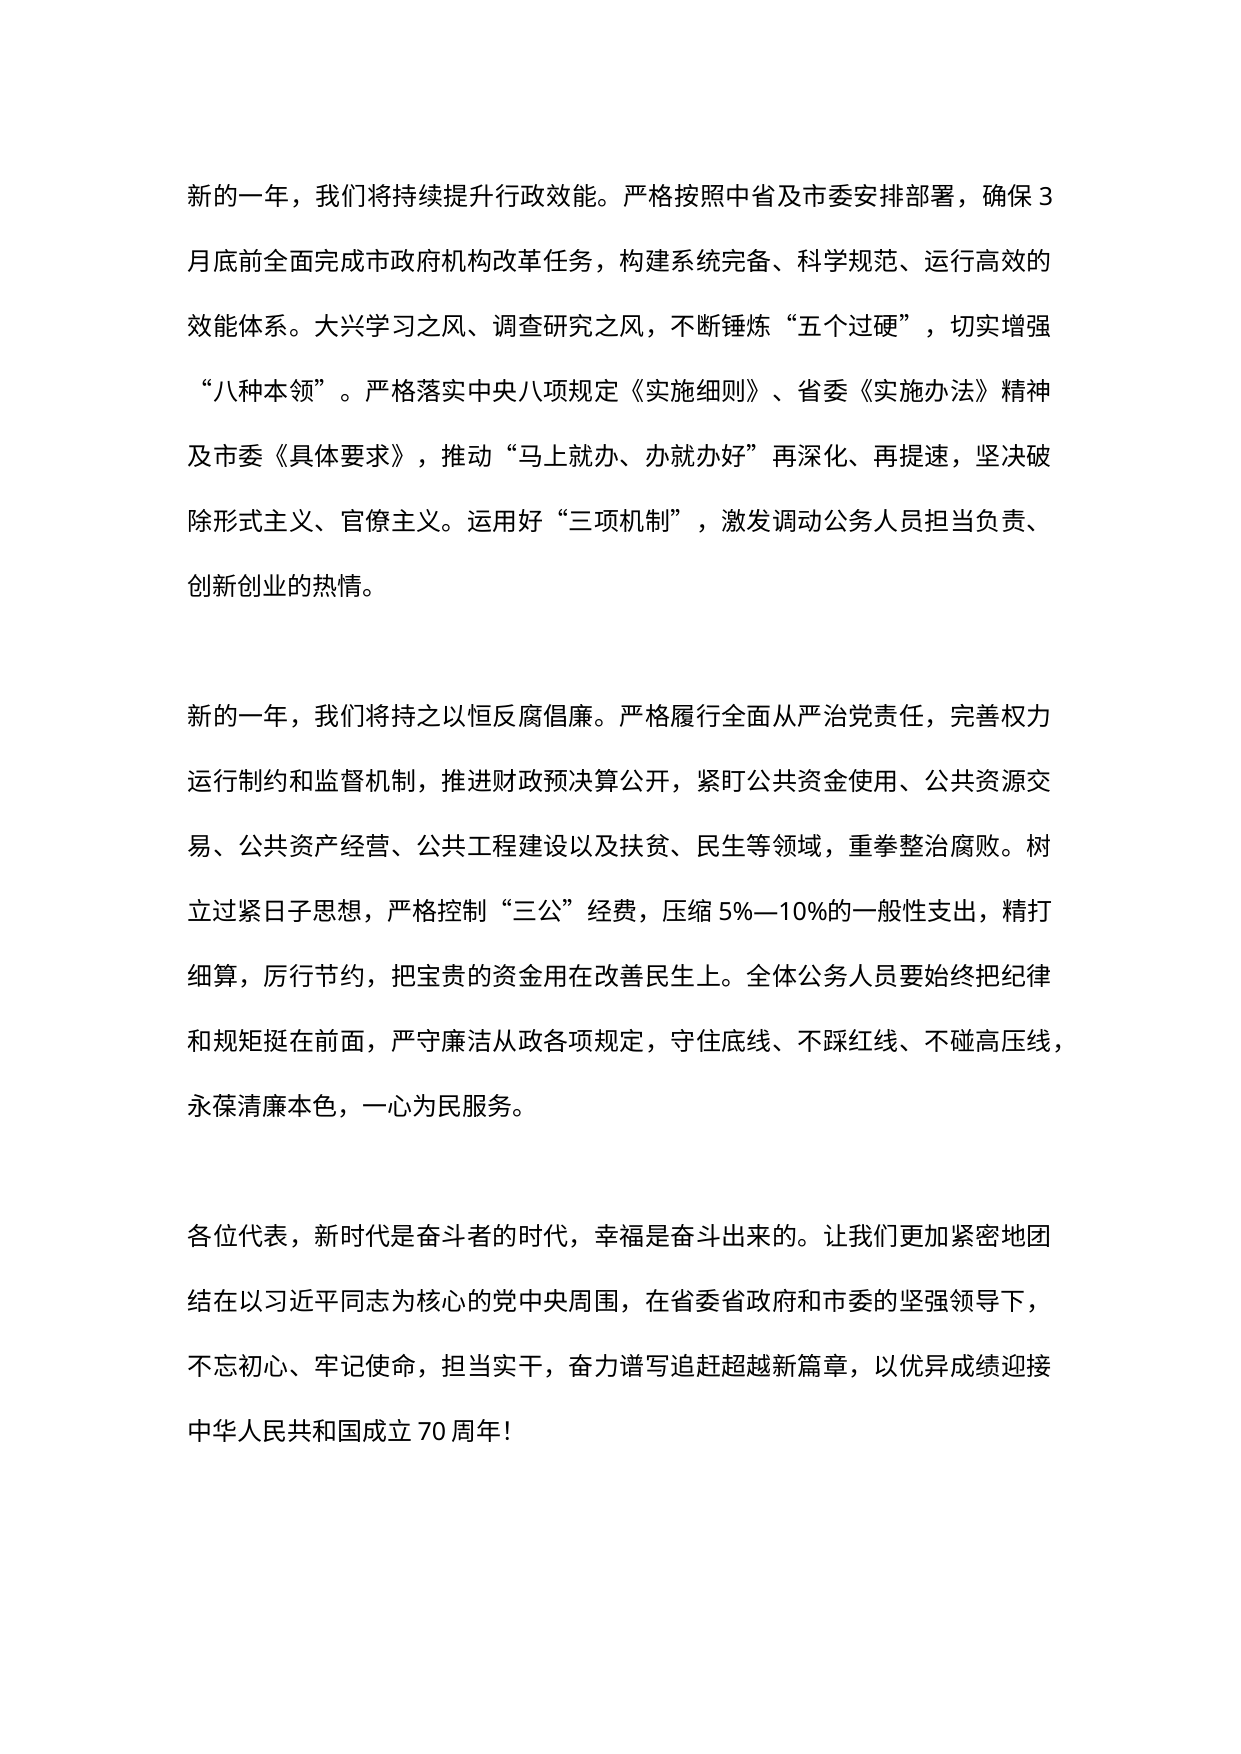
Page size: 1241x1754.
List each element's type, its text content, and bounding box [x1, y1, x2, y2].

text 各位代表，新时代是奋斗者的时代，幸福是奋斗出来的。让我们更加紧密地团结在以习近平同志为核心的党中央周围，在省委省政府和市委的坚强领导下，不忘初心、牢记使命，担当实干，奋力谱写追赶超越新篇章，以优异成绩迎接中华人民共和国成立70周年！ [187, 1202, 1053, 1462]
text 新的一年，我们将持续提升行政效能。严格按照中省及市委安排部署，确保3月底前全面完成市政府机构改革任务，构建系统完备、科学规范、运行高效的效能体系。大兴学习之风、调查研究之风，不断锤炼“五个过硬”，切实增强“八种本领”。严格落实中央八项规定《实施细则》、省委《实施办法》精神及市委《具体要求》，推动“马上就办、办就办好”再深化、再提速，坚决破除形式主义、官僚主义。运用好“三项机制”，激发调动公务人员担当负责、创新创业的热情。 [187, 162, 1053, 617]
text 新的一年，我们将持之以恒反腐倡廉。严格履行全面从严治党责任，完善权力运行制约和监督机制，推进财政预决算公开，紧盯公共资金使用、公共资源交易、公共资产经营、公共工程建设以及扶贫、民生等领域，重拳整治腐败。树立过紧日子思想，严格控制“三公”经费，压缩5%—10%的一般性支出，精打细算，厉行节约，把宝贵的资金用在改善民生上。全体公务人员要始终把纪律和规矩挺在前面，严守廉洁从政各项规定，守住底线、不踩红线、不碰高压线，永葆清廉本色，一心为民服务。 [187, 682, 1053, 1137]
